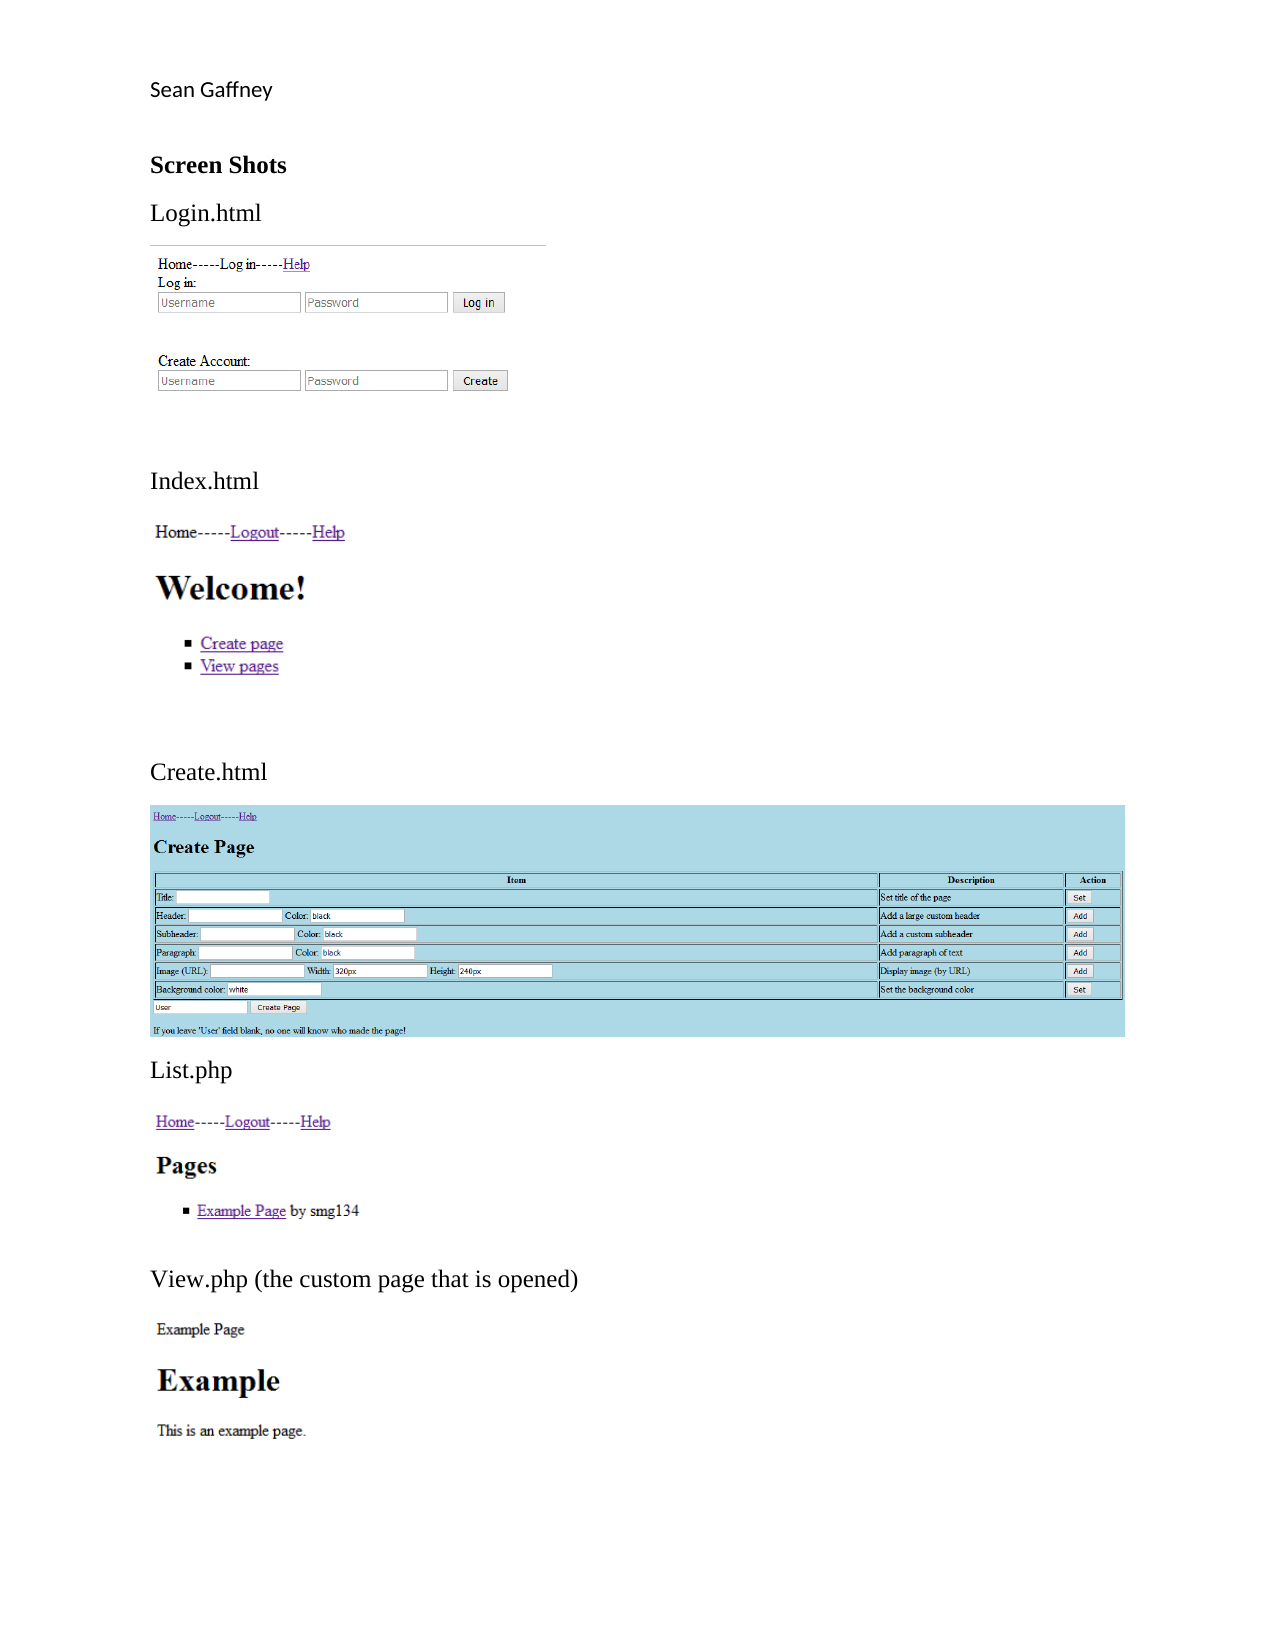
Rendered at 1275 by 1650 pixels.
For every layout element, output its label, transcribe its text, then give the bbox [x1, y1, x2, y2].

text Login.html [150, 198, 1125, 226]
picture [150, 245, 546, 447]
picture [150, 1311, 462, 1495]
text List.php [150, 1055, 1125, 1084]
picture [150, 513, 503, 739]
text View.php (the custom page that is opened) [150, 1264, 1125, 1293]
text Screen Shots [150, 150, 1125, 179]
picture [150, 1102, 408, 1245]
text Index.html [150, 466, 1125, 494]
picture [150, 805, 1125, 1037]
text Create.html [150, 757, 1125, 786]
